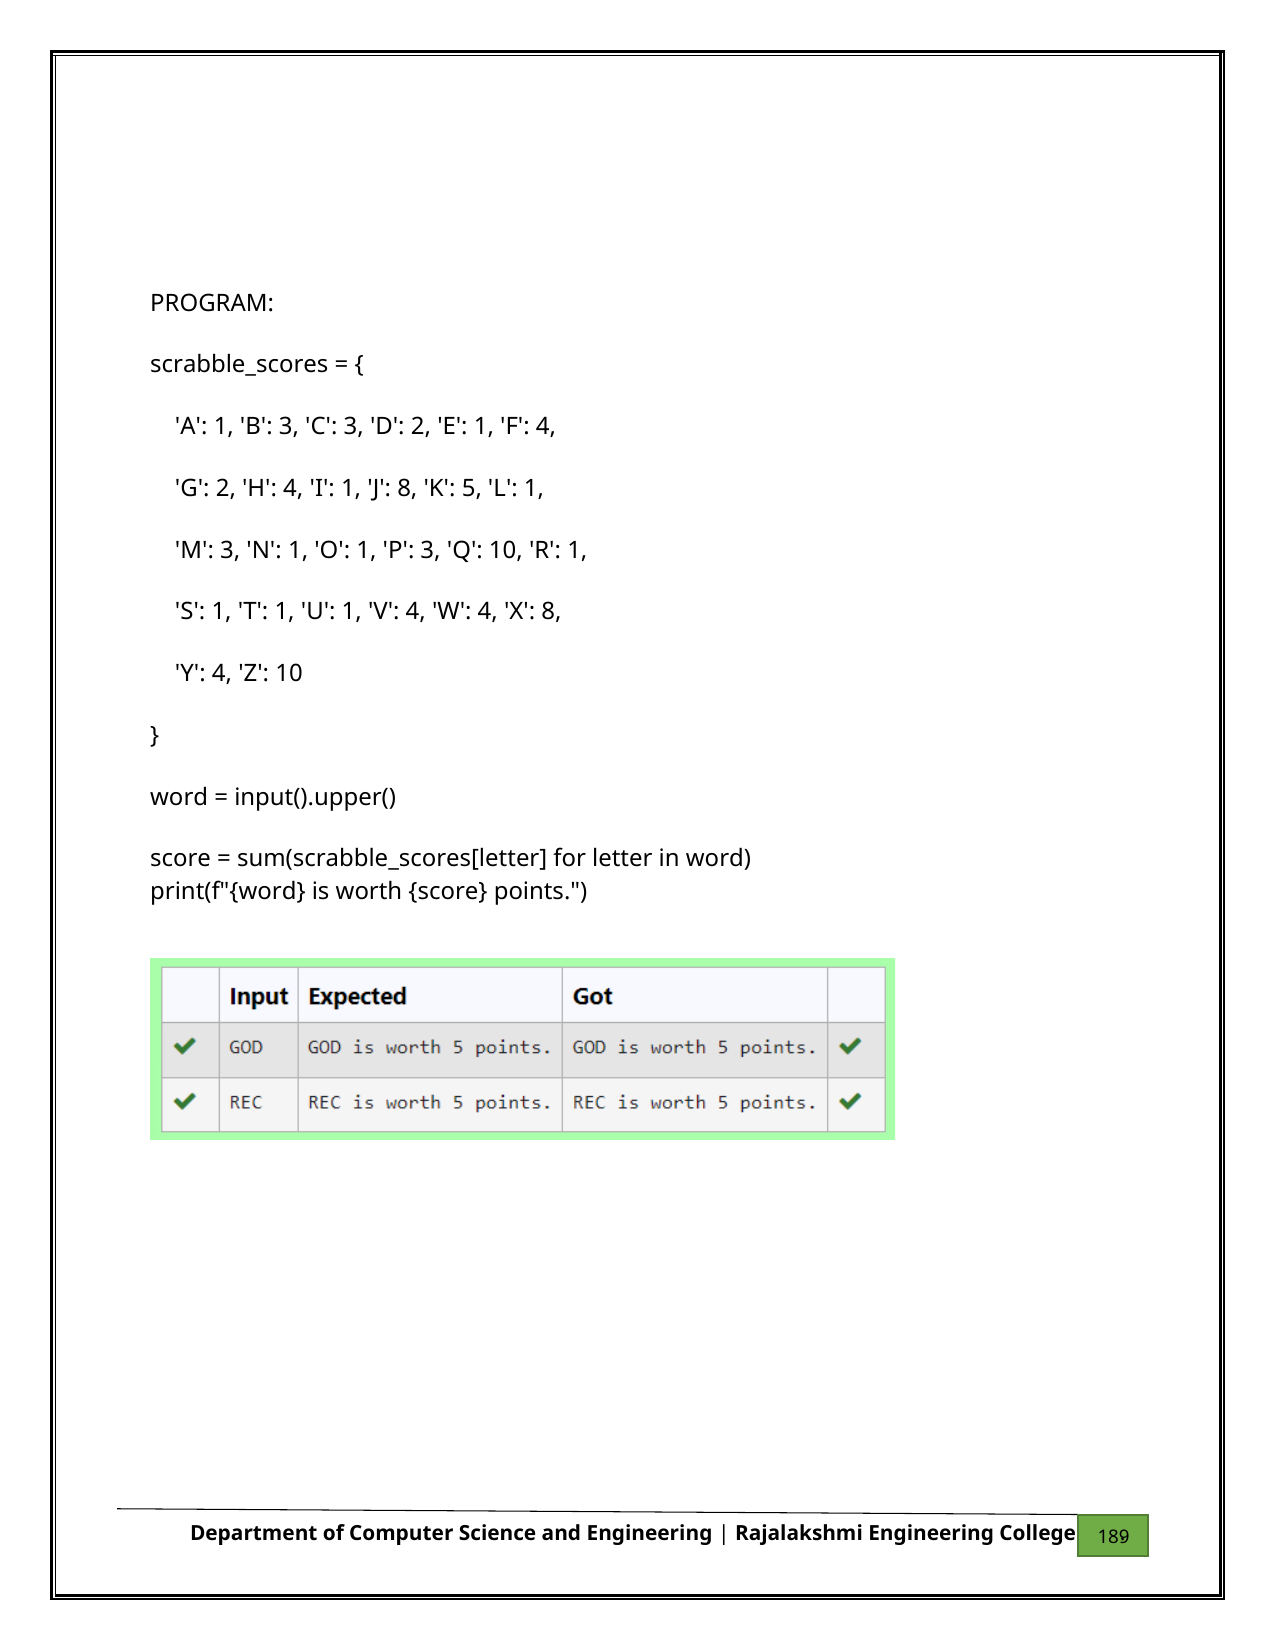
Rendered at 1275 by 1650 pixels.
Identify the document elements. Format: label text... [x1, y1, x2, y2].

text 'Y': 4, 'Z': 10 [150, 656, 1125, 688]
text print(f"{word} is worth {score} points.") [150, 874, 1125, 906]
text scrabble_scores = { [150, 347, 1125, 380]
text PROGRAM: [150, 285, 1125, 318]
text score = sum(scrabble_scores[letter] for letter in word) [150, 841, 1125, 874]
text 'A': 1, 'B': 3, 'C': 3, 'D': 2, 'E': 1, 'F': 4, [150, 409, 1125, 441]
text word = input().upper() [150, 779, 1125, 812]
text 'G': 2, 'H': 4, 'I': 1, 'J': 8, 'K': 5, 'L': 1, [150, 471, 1125, 503]
text 'M': 3, 'N': 1, 'O': 1, 'P': 3, 'Q': 10, 'R': 1, [150, 532, 1125, 565]
picture [150, 958, 896, 1140]
text 'S': 1, 'T': 1, 'U': 1, 'V': 4, 'W': 4, 'X': 8, [150, 594, 1125, 627]
text } [150, 718, 1125, 750]
